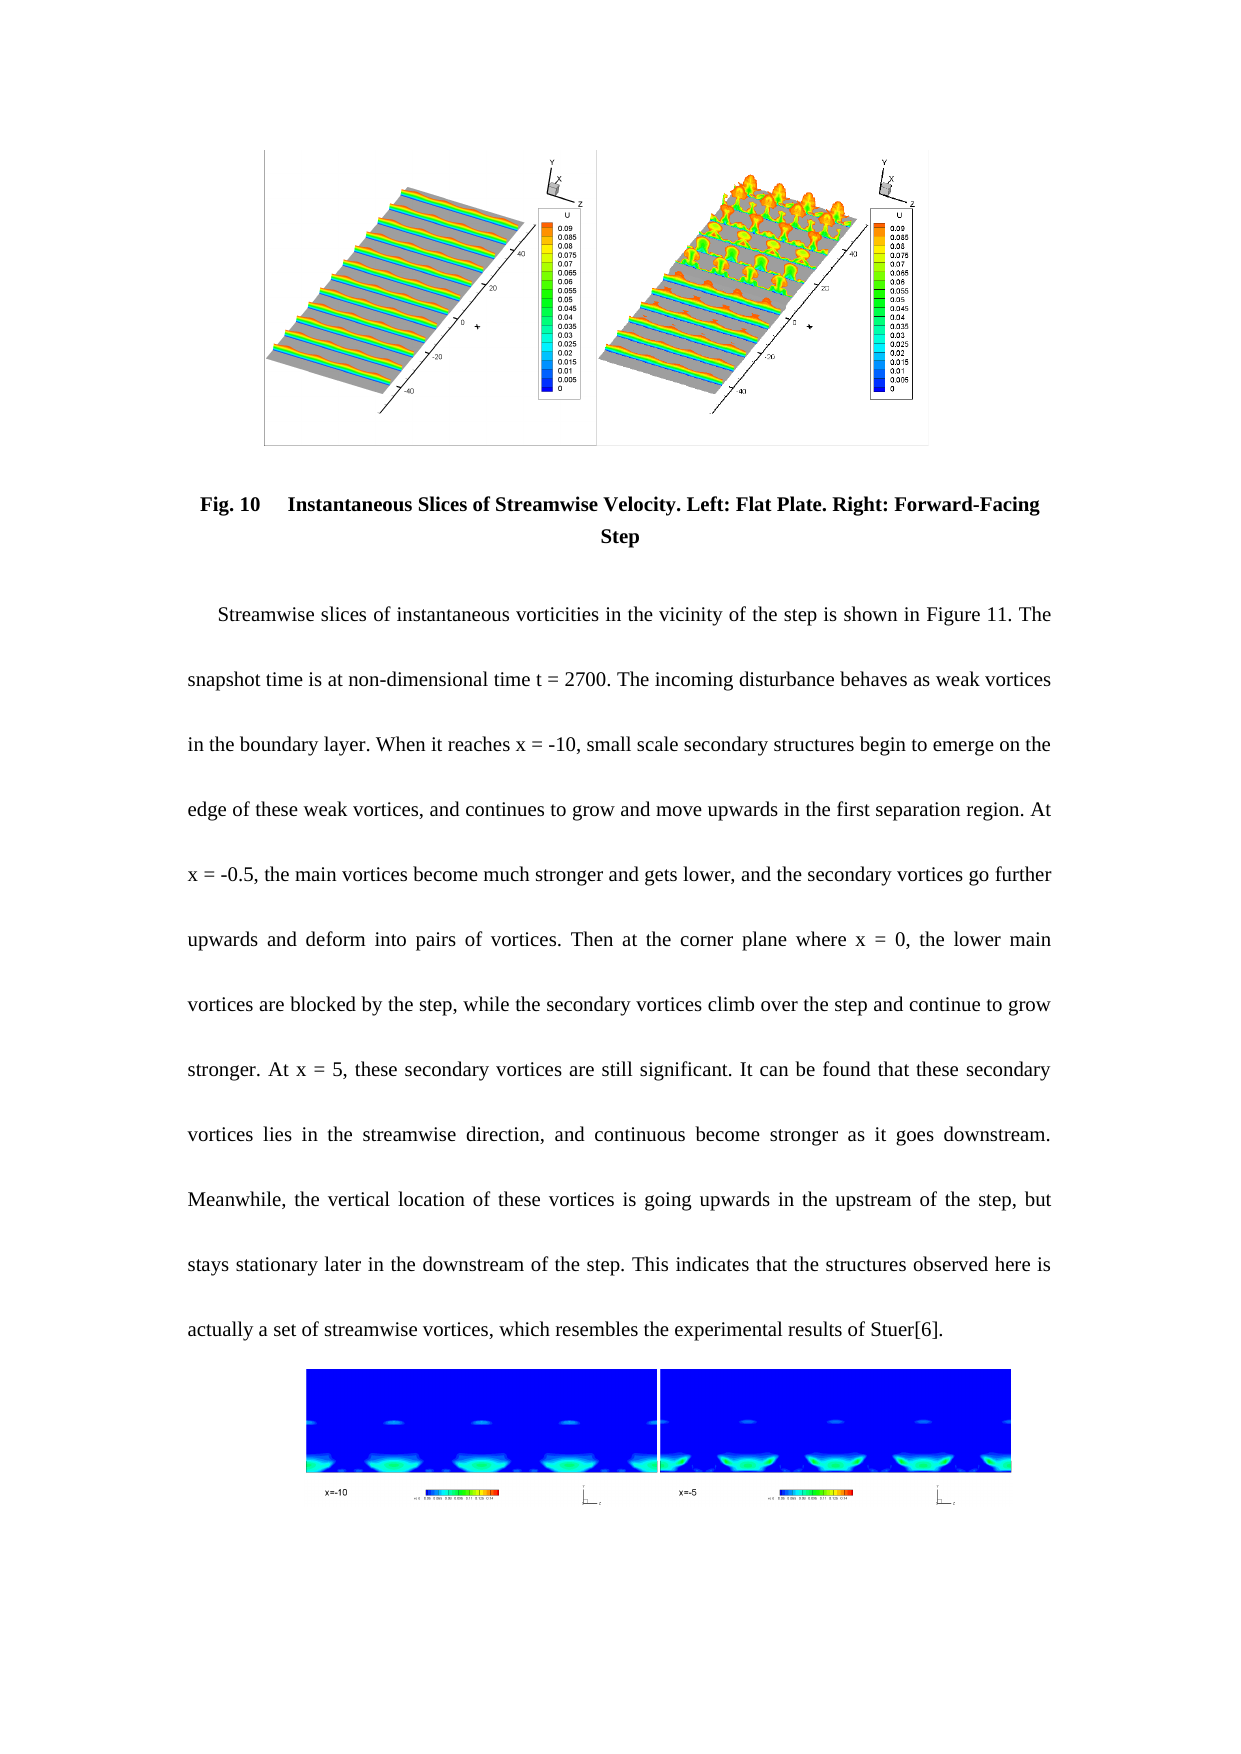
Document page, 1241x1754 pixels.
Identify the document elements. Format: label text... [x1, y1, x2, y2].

text Streamwise slices of instantaneous vorticities in the vicinity of the step is shown in Figure 11. The snapshot time is at non-dimensional time t = 2700. The incoming disturbance behaves as weak vortices in the boundary layer. When it reaches x = -10, small scale secondary structures begin to emerge on the edge of these weak vortices, and continues to grow and move upwards in the first separation region. At x = -0.5, the main vortices become much stronger and gets lower, and the secondary vortices go further upwards and deform into pairs of vortices. Then at the corner plane where x = 0, the lower main vortices are blocked by the step, while the secondary vortices climb over the step and continue to grow stronger. At x = 5, these secondary vortices are still significant. It can be found that these secondary vortices lies in the streamwise direction, and continuous become stronger as it goes downstream. Meanwhile, the vertical location of these vortices is going upwards in the upstream of the step, but stays stationary later in the downstream of the step. This indicates that the structures observed here is actually a set of streamwise vortices, which resembles the experimental results of Stuer[6]. [187, 597, 1053, 1345]
picture [264, 150, 929, 446]
picture [304, 1369, 1013, 1507]
